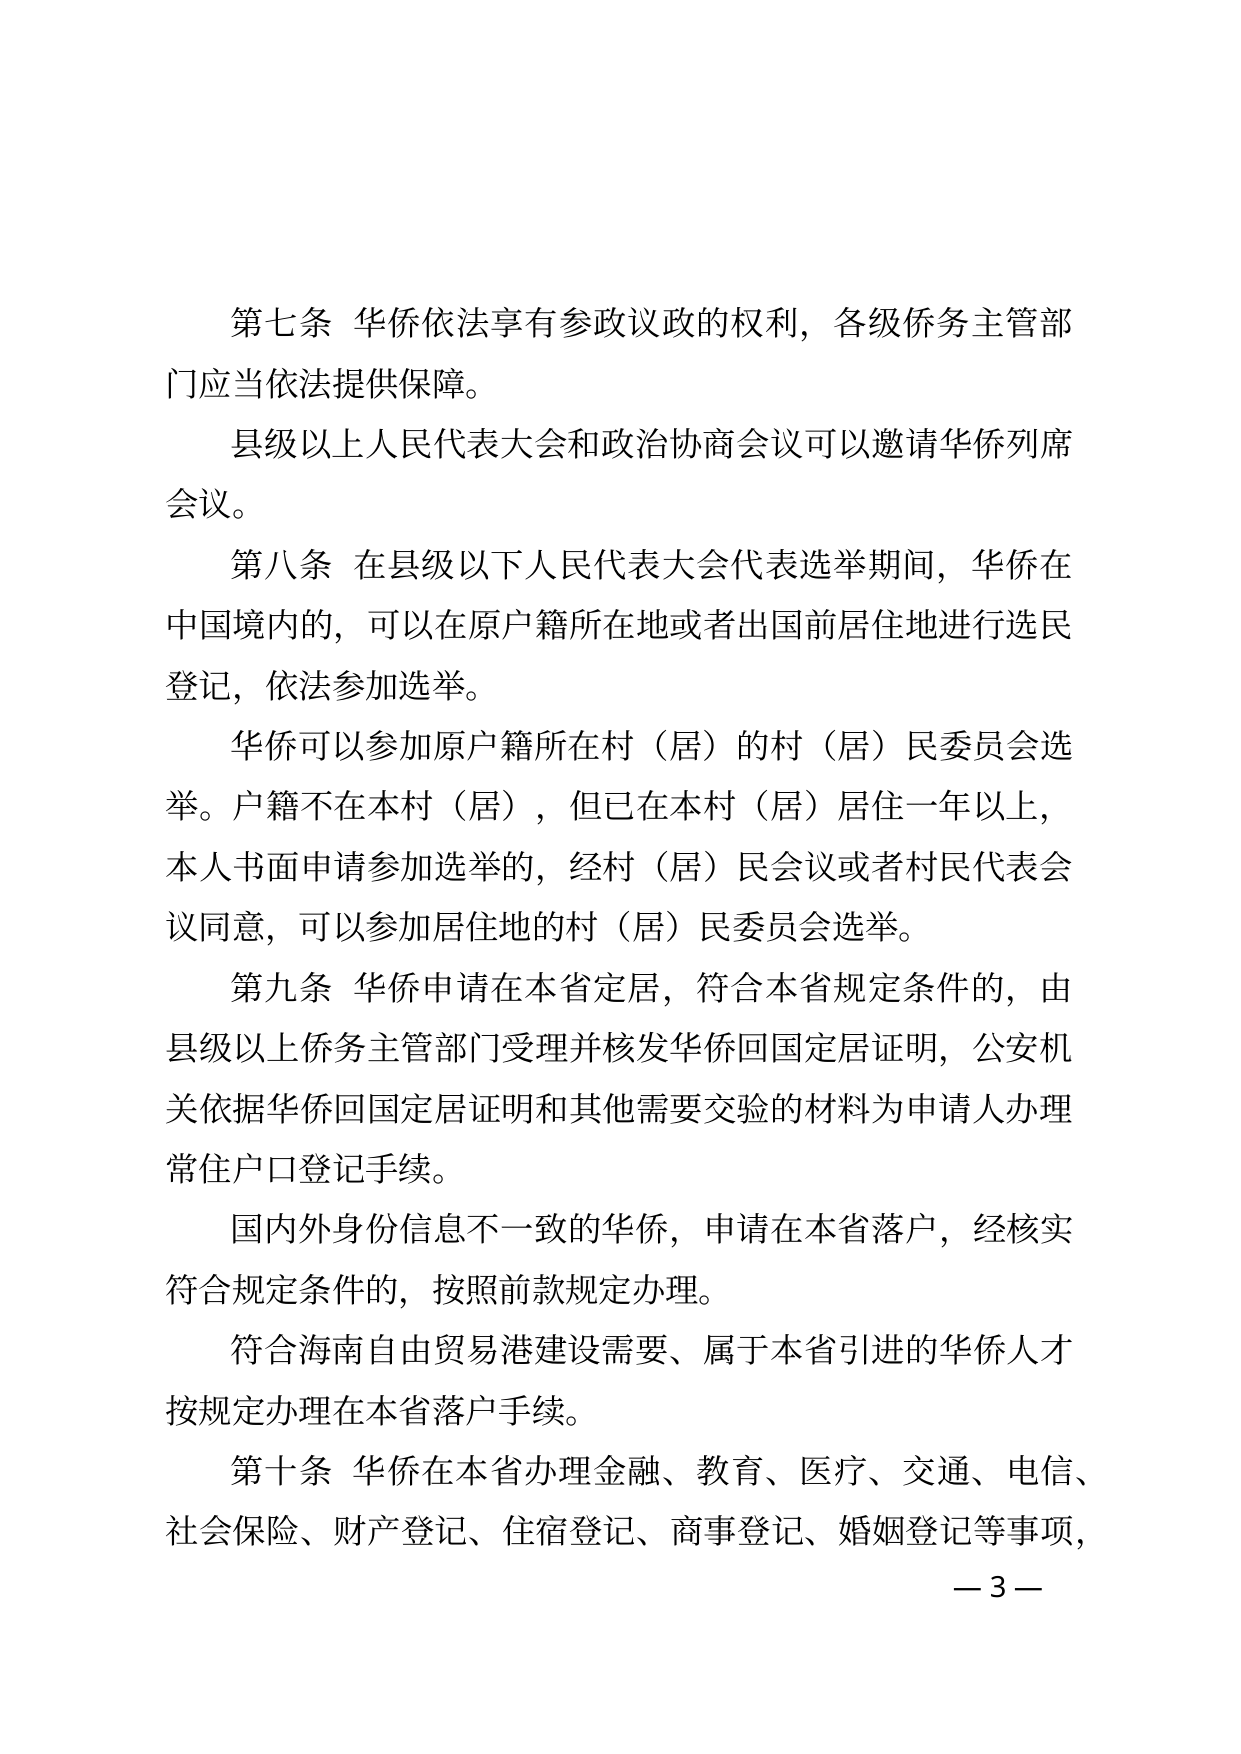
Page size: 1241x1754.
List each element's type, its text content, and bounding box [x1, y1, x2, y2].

text 第九条 华侨申请在本省定居，符合本省规定条件的，由县级以上侨务主管部门受理并核发华侨回国定居证明，公安机关依据华侨回国定居证明和其他需要交验的材料为申请人办理常住户口登记手续。 [165, 949, 1075, 1191]
text 符合海南自由贸易港建设需要、属于本省引进的华侨人才，按规定办理在本省落户手续。 [165, 1312, 1075, 1433]
text 第七条 华侨依法享有参政议政的权利，各级侨务主管部门应当依法提供保障。 [165, 285, 1075, 406]
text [165, 1433, 1075, 1553]
text 第八条 在县级以下人民代表大会代表选举期间，华侨在中国境内的，可以在原户籍所在地或者出国前居住地进行选民登记，依法参加选举。 [165, 526, 1075, 708]
text 国内外身份信息不一致的华侨，申请在本省落户，经核实符合规定条件的，按照前款规定办理。 [165, 1191, 1075, 1312]
text 县级以上人民代表大会和政治协商会议可以邀请华侨列席会议。 [165, 406, 1075, 526]
text 华侨可以参加原户籍所在村（居）的村（居）民委员会选举。户籍不在本村（居），但已在本村（居）居住一年以上，本人书面申请参加选举的，经村（居）民会议或者村民代表会议同意，可以参加居住地的村（居）民委员会选举。 [165, 708, 1075, 949]
